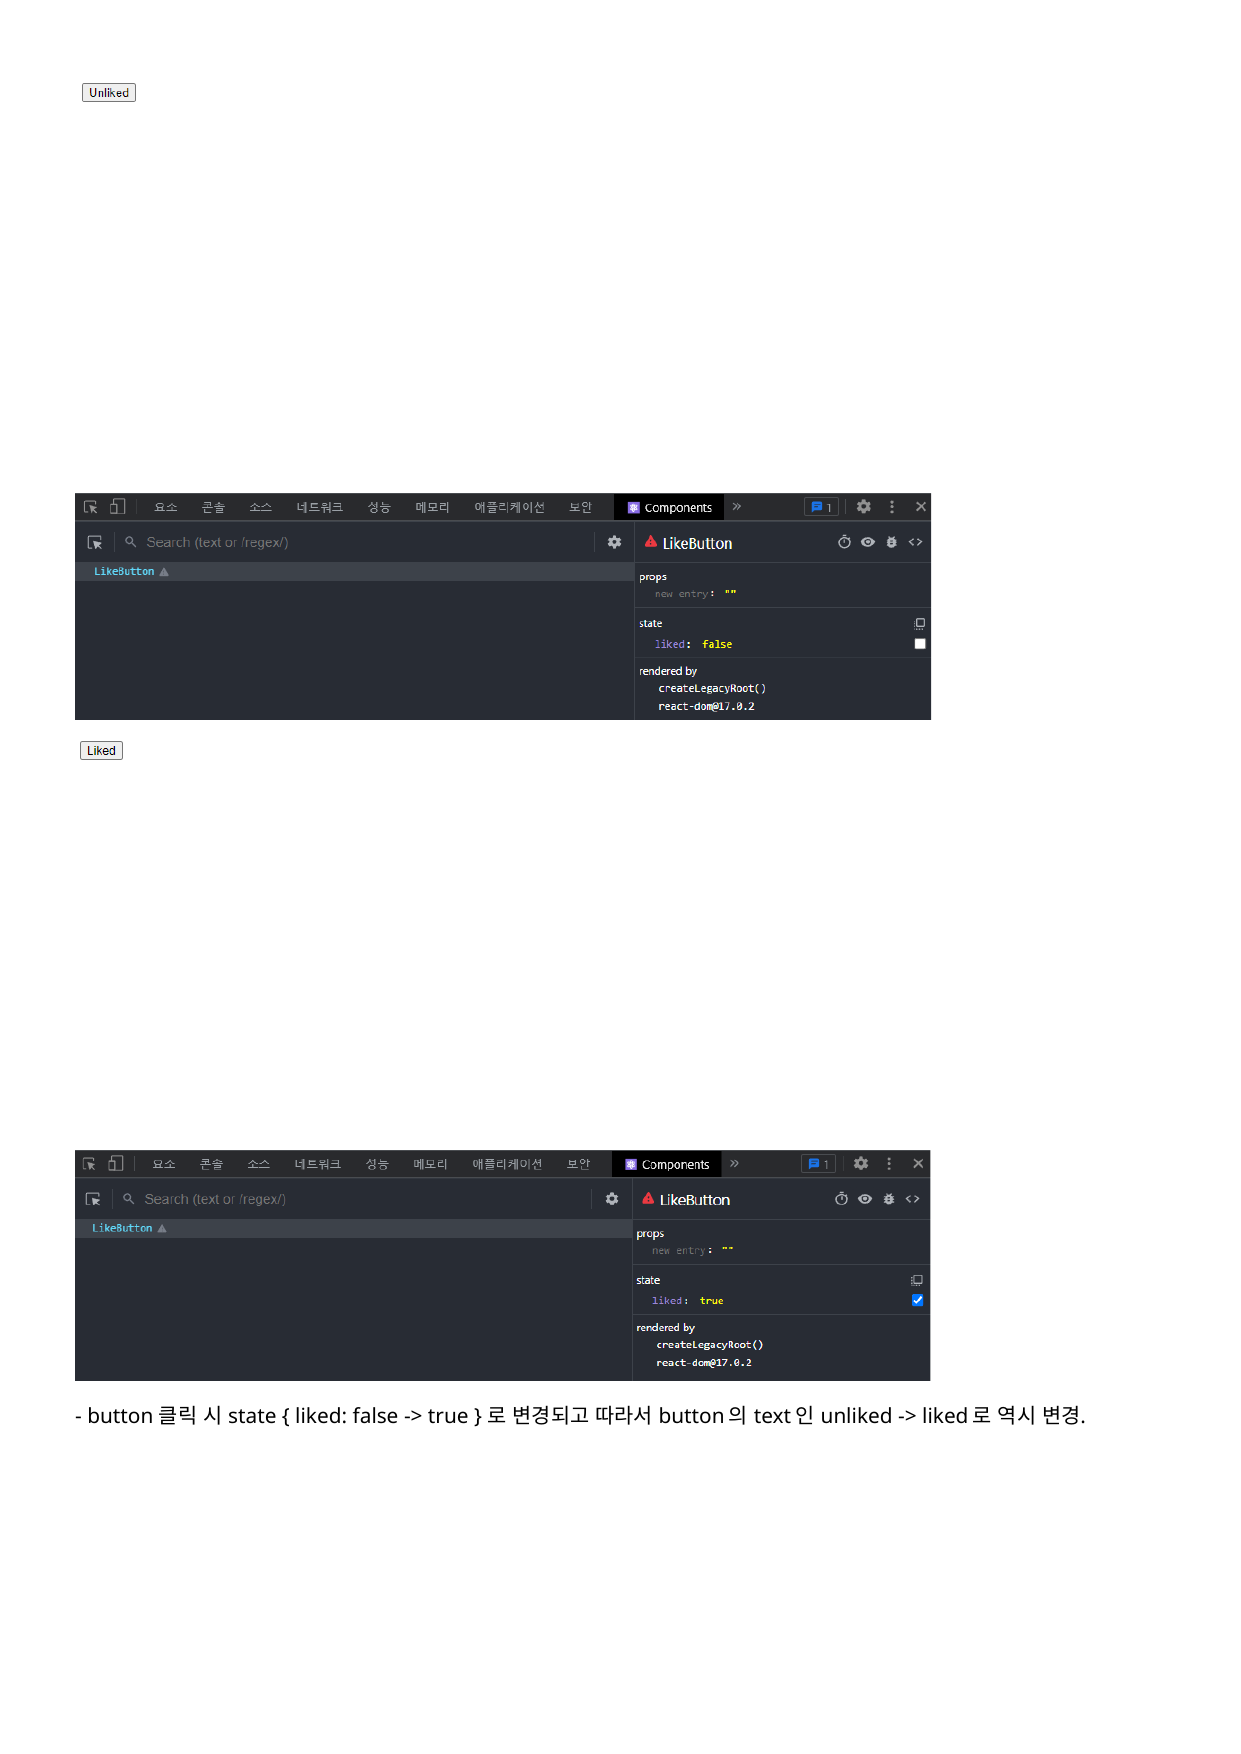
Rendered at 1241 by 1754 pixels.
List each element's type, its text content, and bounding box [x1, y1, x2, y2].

picture [75, 738, 931, 1381]
picture [75, 75, 932, 720]
text - button 클릭 시 state { liked: false -> true } 로 변경되고 따라서 button의 text인 unliked -> liked로 역시 변경. [75, 1399, 1165, 1429]
